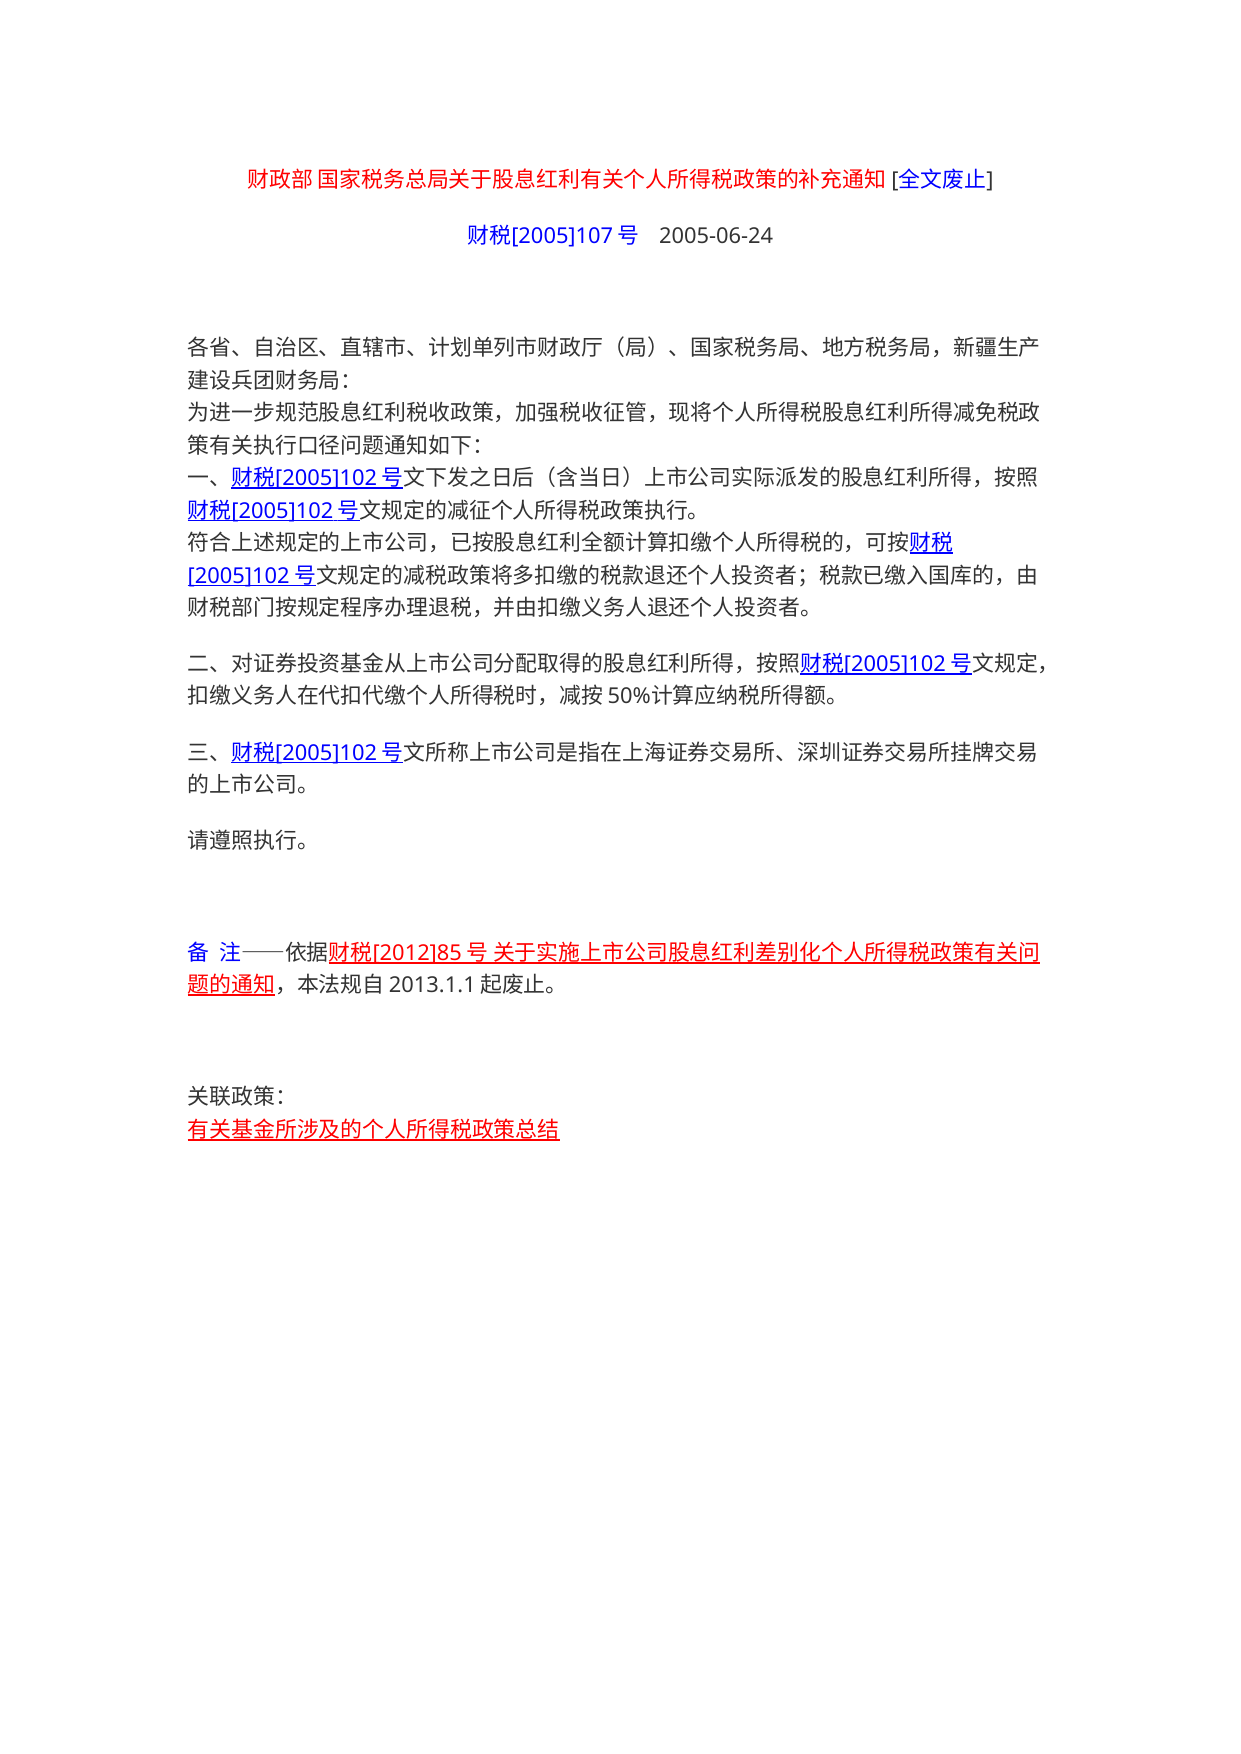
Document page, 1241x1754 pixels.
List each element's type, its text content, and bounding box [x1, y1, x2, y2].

text 二、对证券投资基金从上市公司分配取得的股息红利所得，按照财税[2005]102号文规定，扣缴义务人在代扣代缴个人所得税时，减按50%计算应纳税所得额。 [187, 646, 1053, 711]
text 三、财税[2005]102号文所称上市公司是指在上海证券交易所、深圳证券交易所挂牌交易的上市公司。 [187, 734, 1053, 799]
text 财政部 国家税务总局关于股息红利有关个人所得税政策的补充通知 [全文废止] [187, 162, 1053, 194]
text 备 注——依据财税[2012]85号 关于实施上市公司股息红利差别化个人所得税政策有关问题的通知，本法规自2013.1.1起废止。 [187, 934, 1053, 999]
text 请遵照执行。 [187, 823, 1053, 855]
text 各省、自治区、直辖市、计划单列市财政厅（局）、国家税务局、地方税务局，新疆生产建设兵团财务局： 为进一步规范股息红利税收政策，加强税收征管，现将个人所得税股息红利所得减免税政策有关执行口径问题通知如下： 一、财税[2005]102号文下发之日后（含当日）上市公司实际派发的股息红利所得，按照财税[2005]102号文规定的减征个人所得税政策执行。 符合上述规定的上市公司，已按股息红利全额计算扣缴个人所得税的，可按财税[2005]102号文规定的减税政策将多扣缴的税款退还个人投资者；税款已缴入国库的，由财税部门按规定程序办理退税，并由扣缴义务人退还个人投资者。 [187, 330, 1053, 622]
text 财税[2005]107号 2005-06-24 [187, 218, 1053, 250]
text 关联政策： 有关基金所涉及的个人所得税政策总结 [187, 1079, 1053, 1144]
